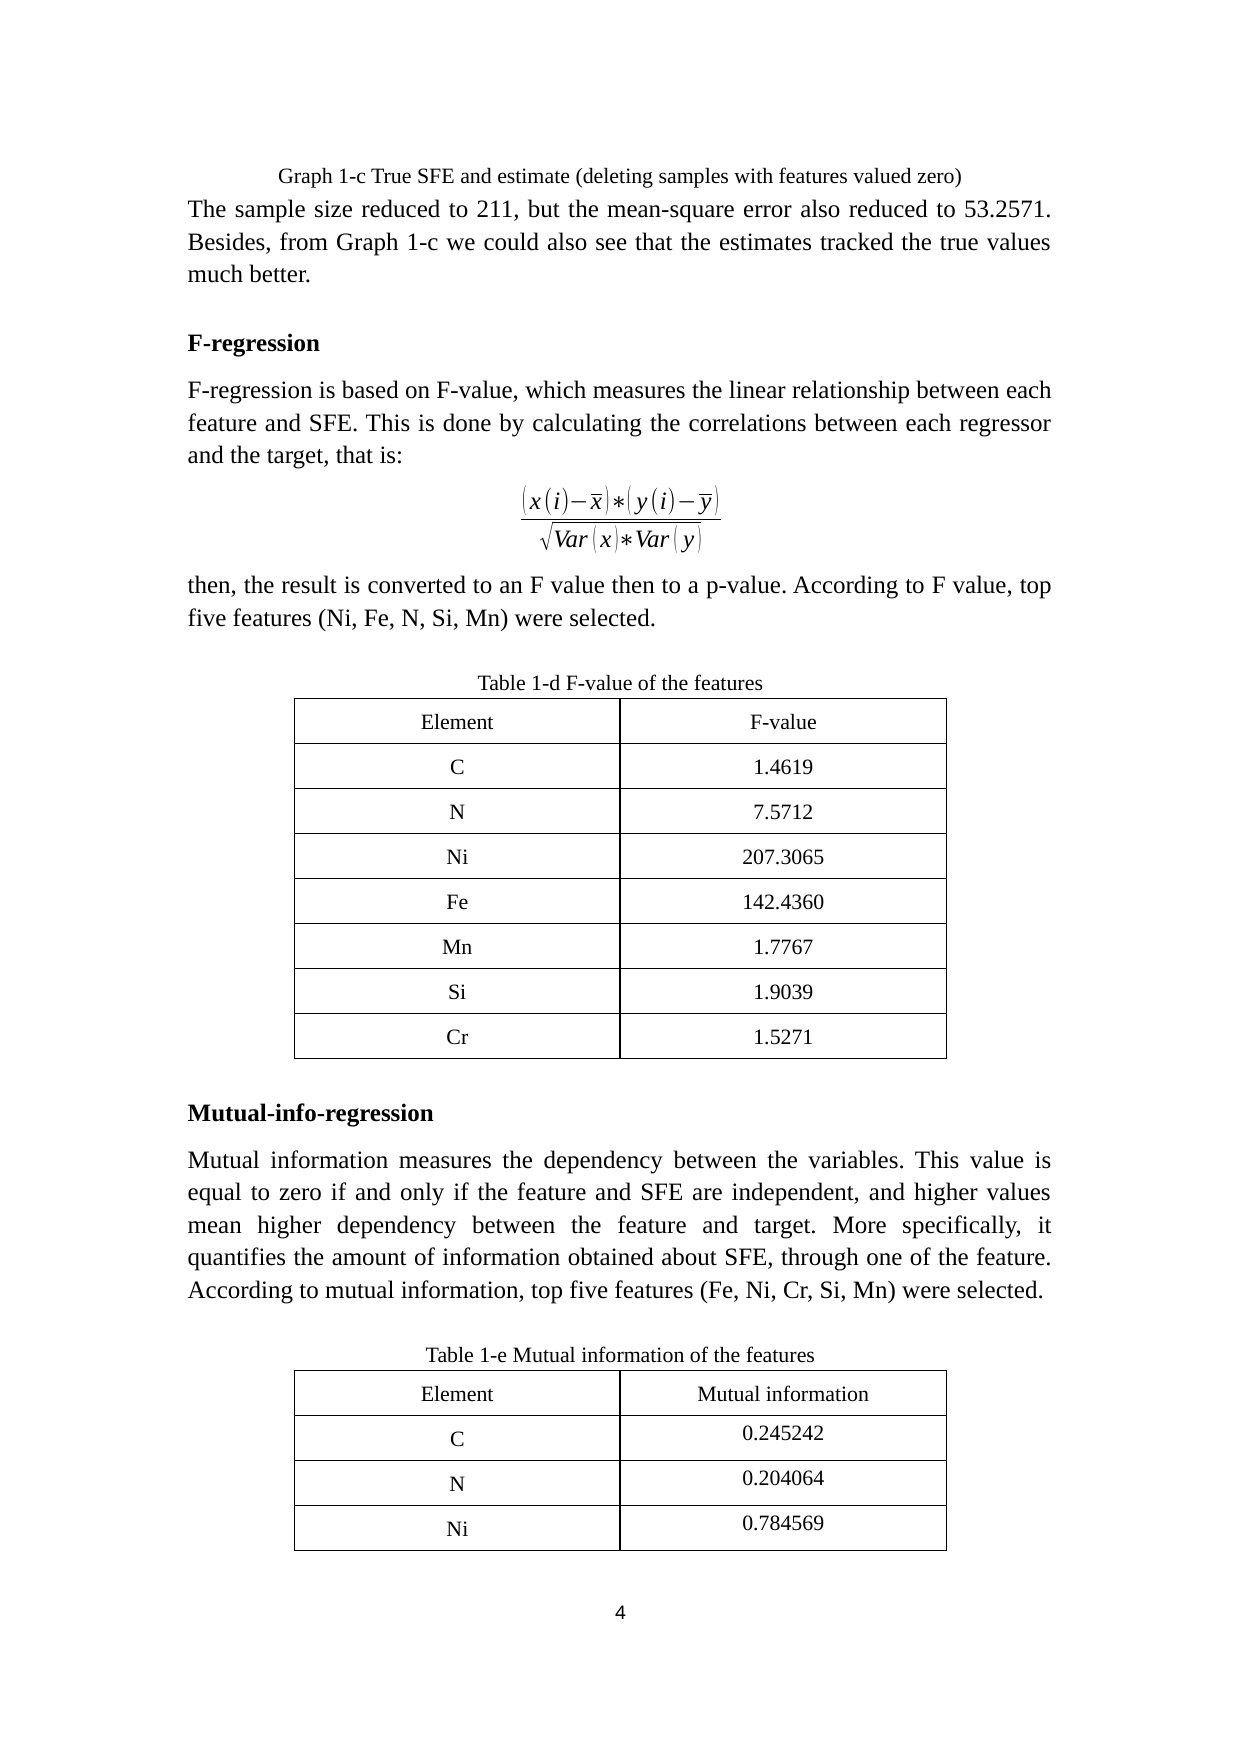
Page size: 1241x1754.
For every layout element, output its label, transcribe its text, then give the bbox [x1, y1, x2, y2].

table_header F-value [621, 699, 946, 743]
text Mutual information measures the dependency between the variables. This value is equal to zero if and only if the feature and SFE are independent, and higher values mean higher dependency between the feature and target. More specifically, it quantifies the amount of information obtained about SFE, through one of the feature. According to mutual information, top five features (Fe, Ni, Cr, Si, Mn) were selected. [187, 1143, 1053, 1305]
table_cell 7.5712 [621, 789, 946, 833]
table_cell 1.9039 [621, 969, 946, 1013]
table_header Element [295, 699, 619, 743]
table_cell 1.4619 [621, 744, 946, 788]
text F-regression is based on F-value, which measures the linear relationship between each feature and SFE. This is done by calculating the correlations between each regressor and the target, that is: [187, 373, 1053, 471]
table_cell C [295, 1416, 619, 1460]
text The sample size reduced to 211, but the mean-square error also reduced to 53.2571. Besides, from Graph 1-c we could also see that the estimates tracked the true values much better. [187, 192, 1053, 290]
table_cell 0.245242 [621, 1416, 946, 1460]
table_header Mutual information [621, 1371, 946, 1415]
table_cell 1.5271 [621, 1014, 946, 1058]
table_cell 0.784569 [621, 1506, 946, 1550]
subtitle F-regression [187, 326, 1053, 359]
text then, the result is converted to an F value then to a p-value. According to F value, top five features (Ni, Fe, N, Si, Mn) were selected. [187, 568, 1053, 633]
text Table 1-e Mutual information of the features [187, 1338, 1053, 1370]
table_cell N [295, 1461, 619, 1505]
table_cell 207.3065 [621, 834, 946, 878]
table_cell Fe [295, 879, 619, 923]
table_cell Ni [295, 1506, 619, 1550]
table_cell 142.4360 [621, 879, 946, 923]
table_cell 1.7767 [621, 924, 946, 968]
table_cell C [295, 744, 619, 788]
table_header Element [295, 1371, 619, 1415]
table_cell Si [295, 969, 619, 1013]
table_cell N [295, 789, 619, 833]
text Table 1-d F-value of the features [187, 666, 1053, 698]
subtitle Mutual-info-regression [187, 1096, 1053, 1128]
text Graph 1-c True SFE and estimate (deleting samples with features valued zero) [187, 160, 1053, 192]
table_cell Mn [295, 924, 619, 968]
table_cell Ni [295, 834, 619, 878]
table_cell Cr [295, 1014, 619, 1058]
table_cell 0.204064 [621, 1461, 946, 1505]
